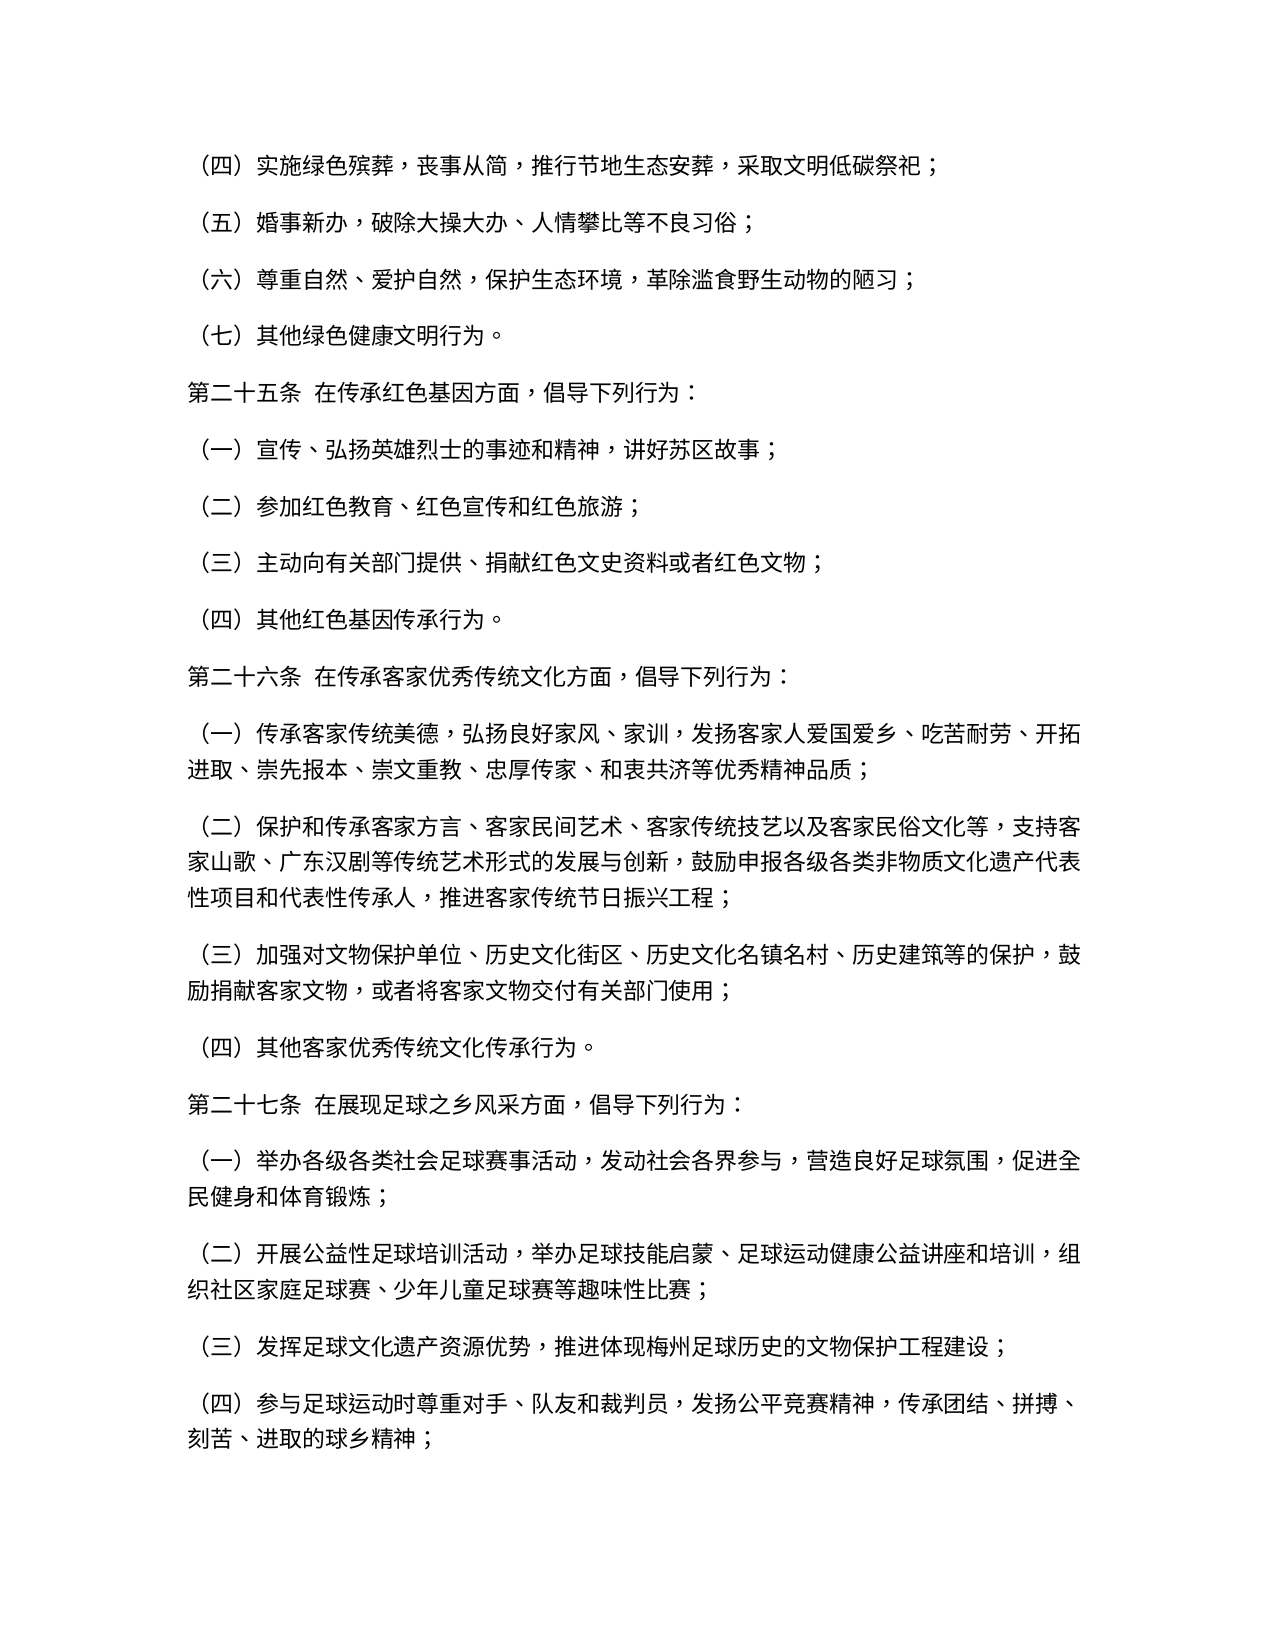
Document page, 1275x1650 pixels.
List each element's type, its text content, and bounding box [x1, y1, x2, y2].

text （四）其他红色基因传承行为。 [187, 604, 1087, 635]
text （五）婚事新办，破除大操大办、人情攀比等不良习俗； [187, 207, 1087, 238]
text 第二十七条 在展现足球之乡风采方面，倡导下列行为： [187, 1088, 1087, 1120]
text （四）实施绿色殡葬，丧事从简，推行节地生态安葬，采取文明低碳祭祀； [187, 150, 1087, 181]
text 第二十五条 在传承红色基因方面，倡导下列行为： [187, 377, 1087, 408]
text （三）加强对文物保护单位、历史文化街区、历史文化名镇名村、历史建筑等的保护，鼓励捐献客家文物，或者将客家文物交付有关部门使用； [187, 939, 1087, 1006]
text （三）发挥足球文化遗产资源优势，推进体现梅州足球历史的文物保护工程建设； [187, 1331, 1087, 1362]
text （二）参加红色教育、红色宣传和红色旅游； [187, 491, 1087, 522]
text （三）主动向有关部门提供、捐献红色文史资料或者红色文物； [187, 547, 1087, 579]
text （二）开展公益性足球培训活动，举办足球技能启蒙、足球运动健康公益讲座和培训，组织社区家庭足球赛、少年儿童足球赛等趣味性比赛； [187, 1238, 1087, 1305]
text 第二十六条 在传承客家优秀传统文化方面，倡导下列行为： [187, 661, 1087, 692]
text （一）宣传、弘扬英雄烈士的事迹和精神，讲好苏区故事； [187, 434, 1087, 465]
text （七）其他绿色健康文明行为。 [187, 320, 1087, 352]
text （一）举办各级各类社会足球赛事活动，发动社会各界参与，营造良好足球氛围，促进全民健身和体育锻炼； [187, 1145, 1087, 1212]
text （六）尊重自然、爱护自然，保护生态环境，革除滥食野生动物的陋习； [187, 263, 1087, 295]
text （二）保护和传承客家方言、客家民间艺术、客家传统技艺以及客家民俗文化等，支持客家山歌、广东汉剧等传统艺术形式的发展与创新，鼓励申报各级各类非物质文化遗产代表性项目和代表性传承人，推进客家传统节日振兴工程； [187, 810, 1087, 913]
text （一）传承客家传统美德，弘扬良好家风、家训，发扬客家人爱国爱乡、吃苦耐劳、开拓进取、崇先报本、崇文重教、忠厚传家、和衷共济等优秀精神品质； [187, 718, 1087, 785]
text （四）其他客家优秀传统文化传承行为。 [187, 1032, 1087, 1063]
text （四）参与足球运动时尊重对手、队友和裁判员，发扬公平竞赛精神，传承团结、拼搏、刻苦、进取的球乡精神； [187, 1387, 1087, 1455]
